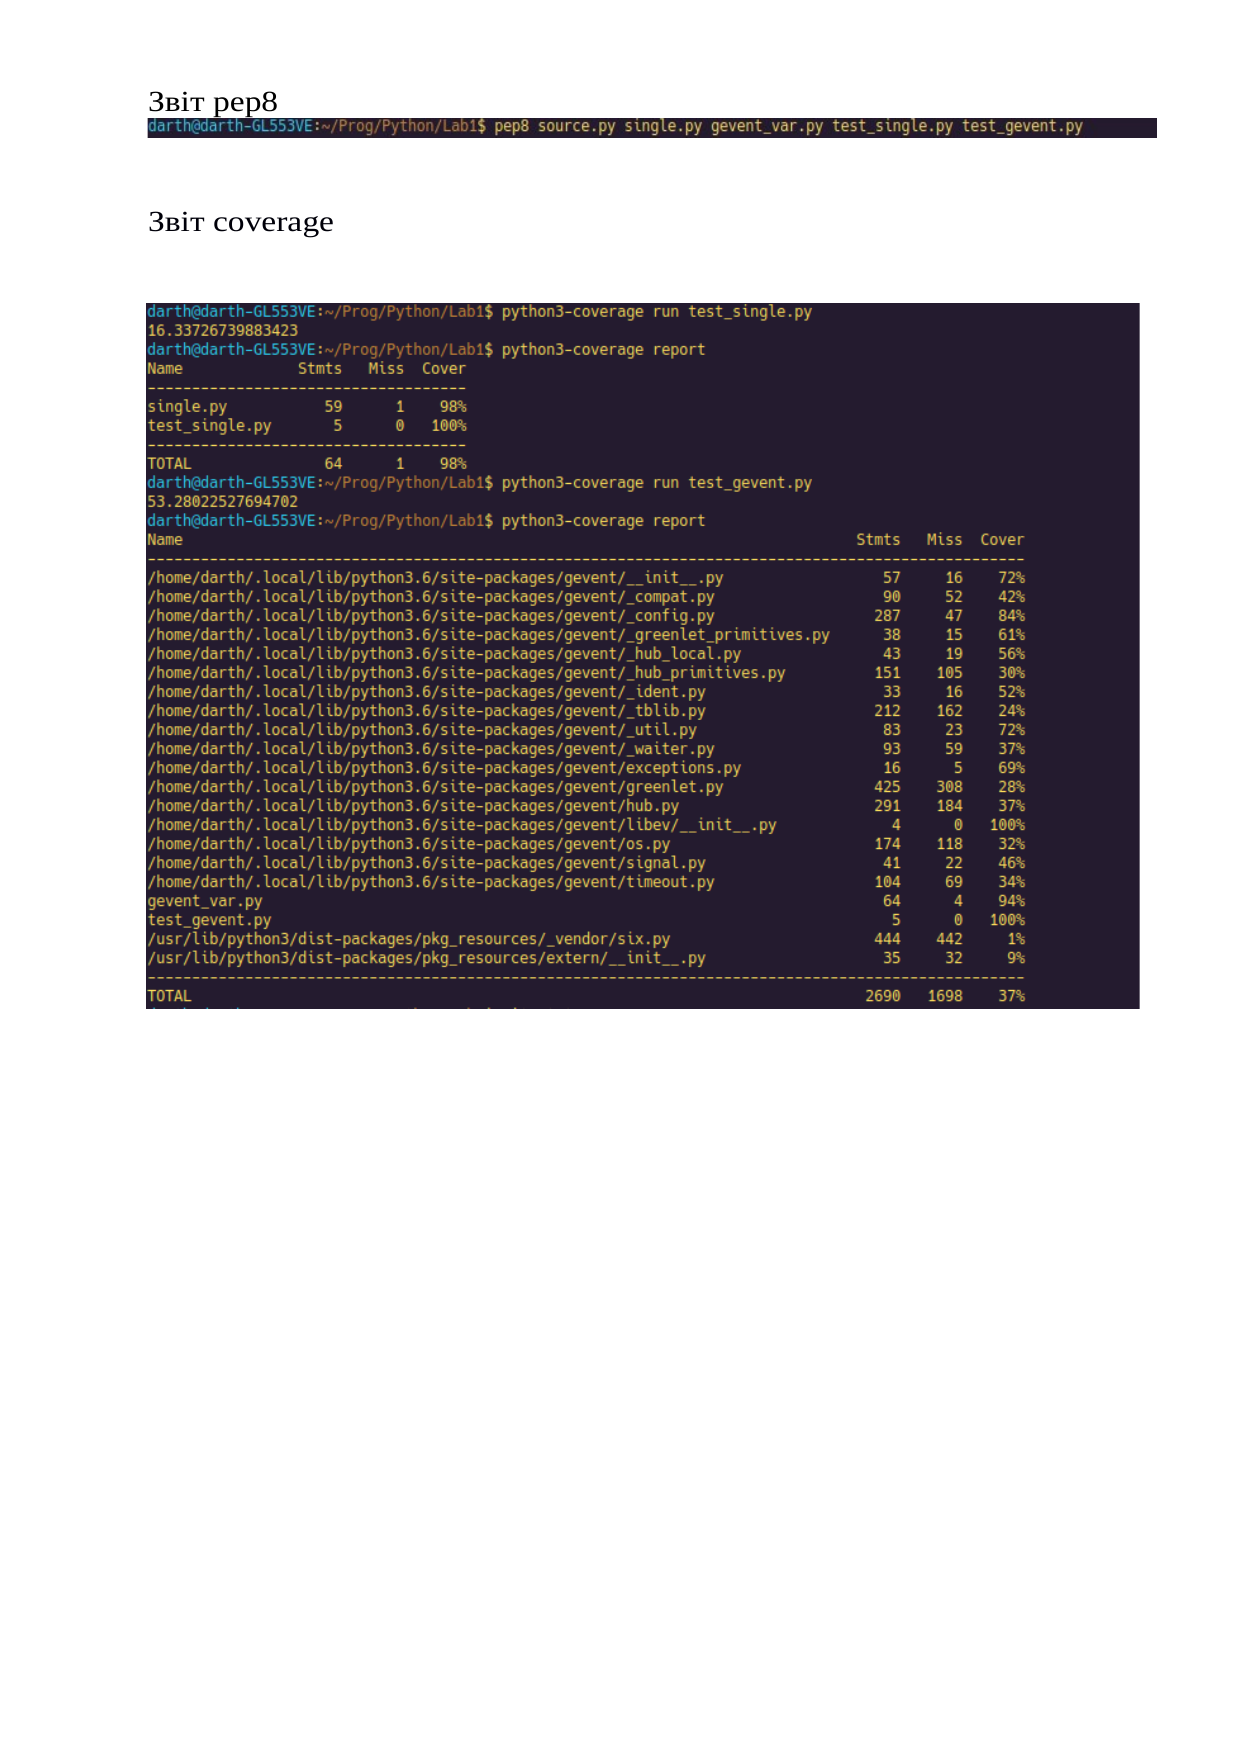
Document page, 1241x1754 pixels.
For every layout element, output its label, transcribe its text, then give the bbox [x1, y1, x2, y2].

text Звіт pep8 [148, 84, 1163, 118]
text Звіт coverage [148, 204, 1163, 238]
picture [147, 118, 1157, 138]
picture [146, 303, 1140, 1009]
